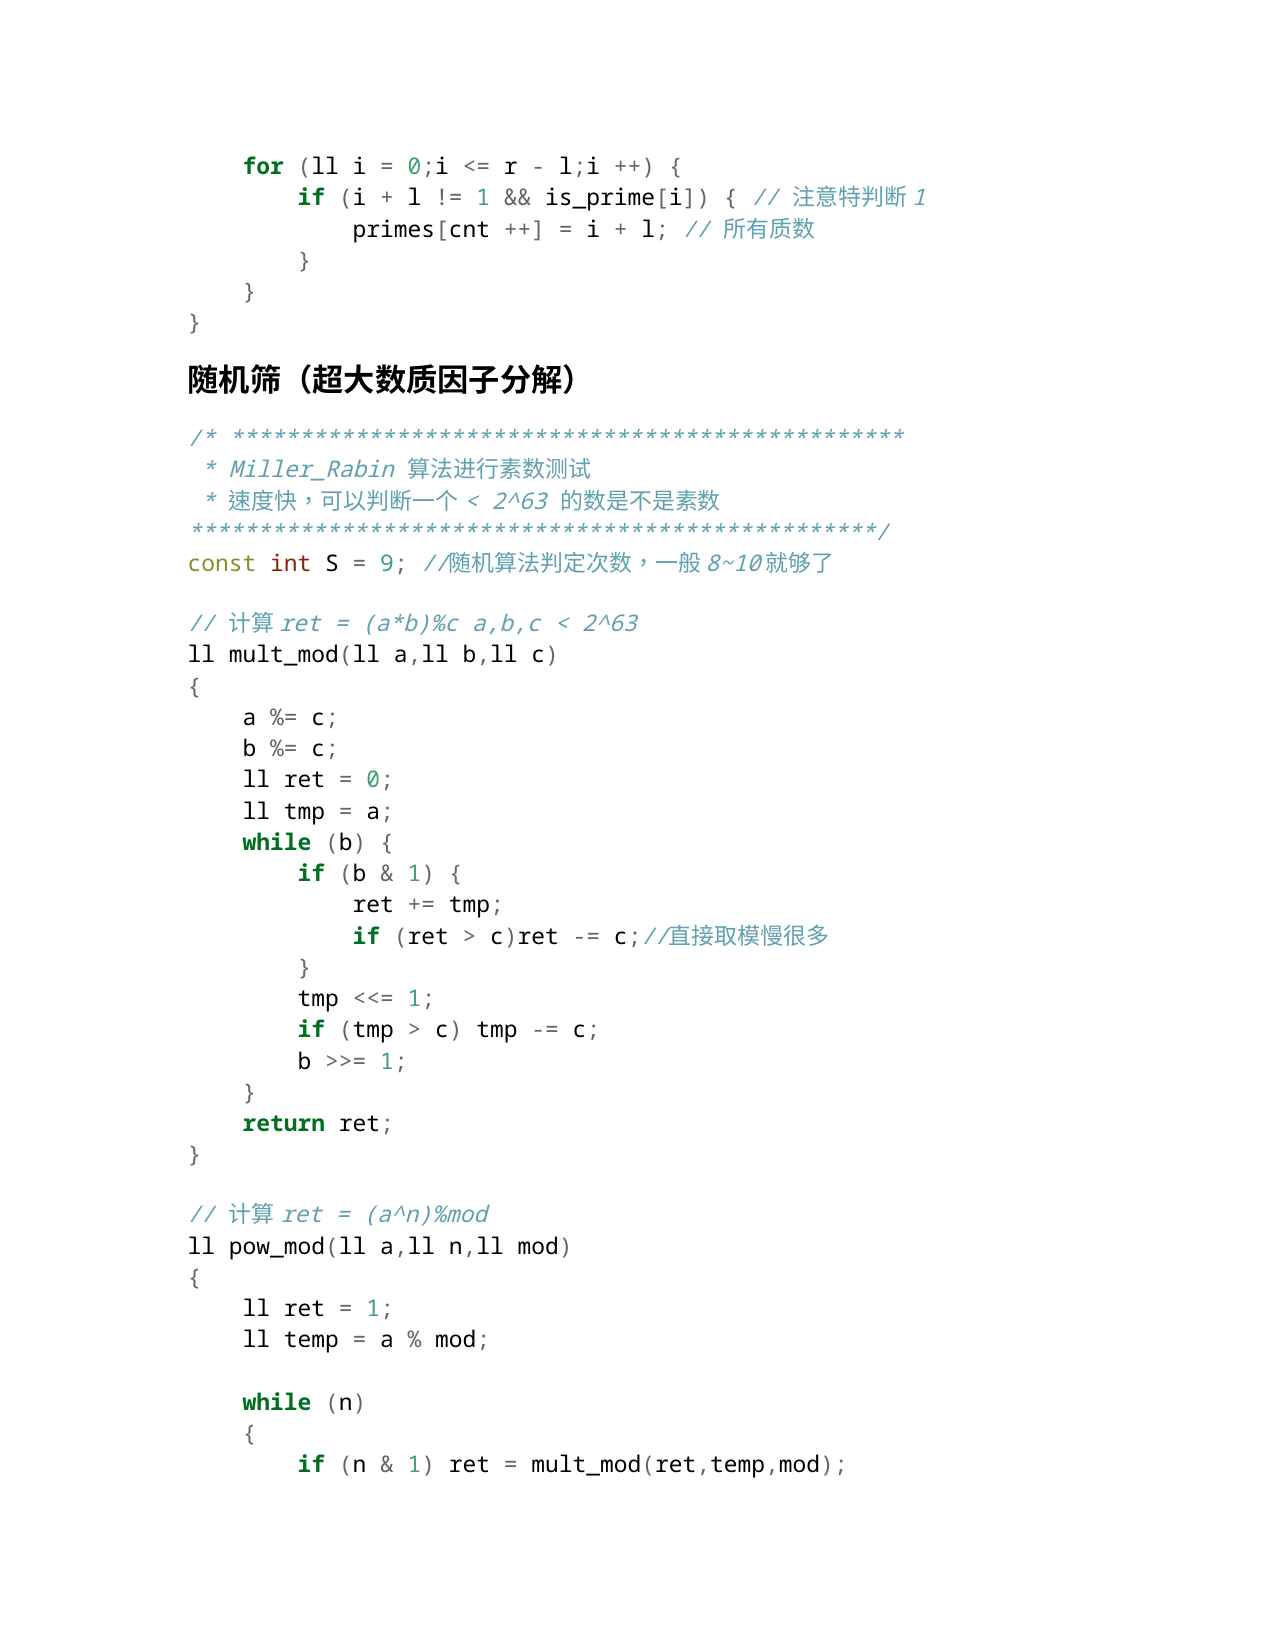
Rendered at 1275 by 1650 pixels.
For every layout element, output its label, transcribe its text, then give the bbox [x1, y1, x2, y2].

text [187, 422, 1087, 1480]
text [187, 150, 1087, 337]
subtitle 随机筛（超大数质因子分解） [187, 358, 1087, 401]
